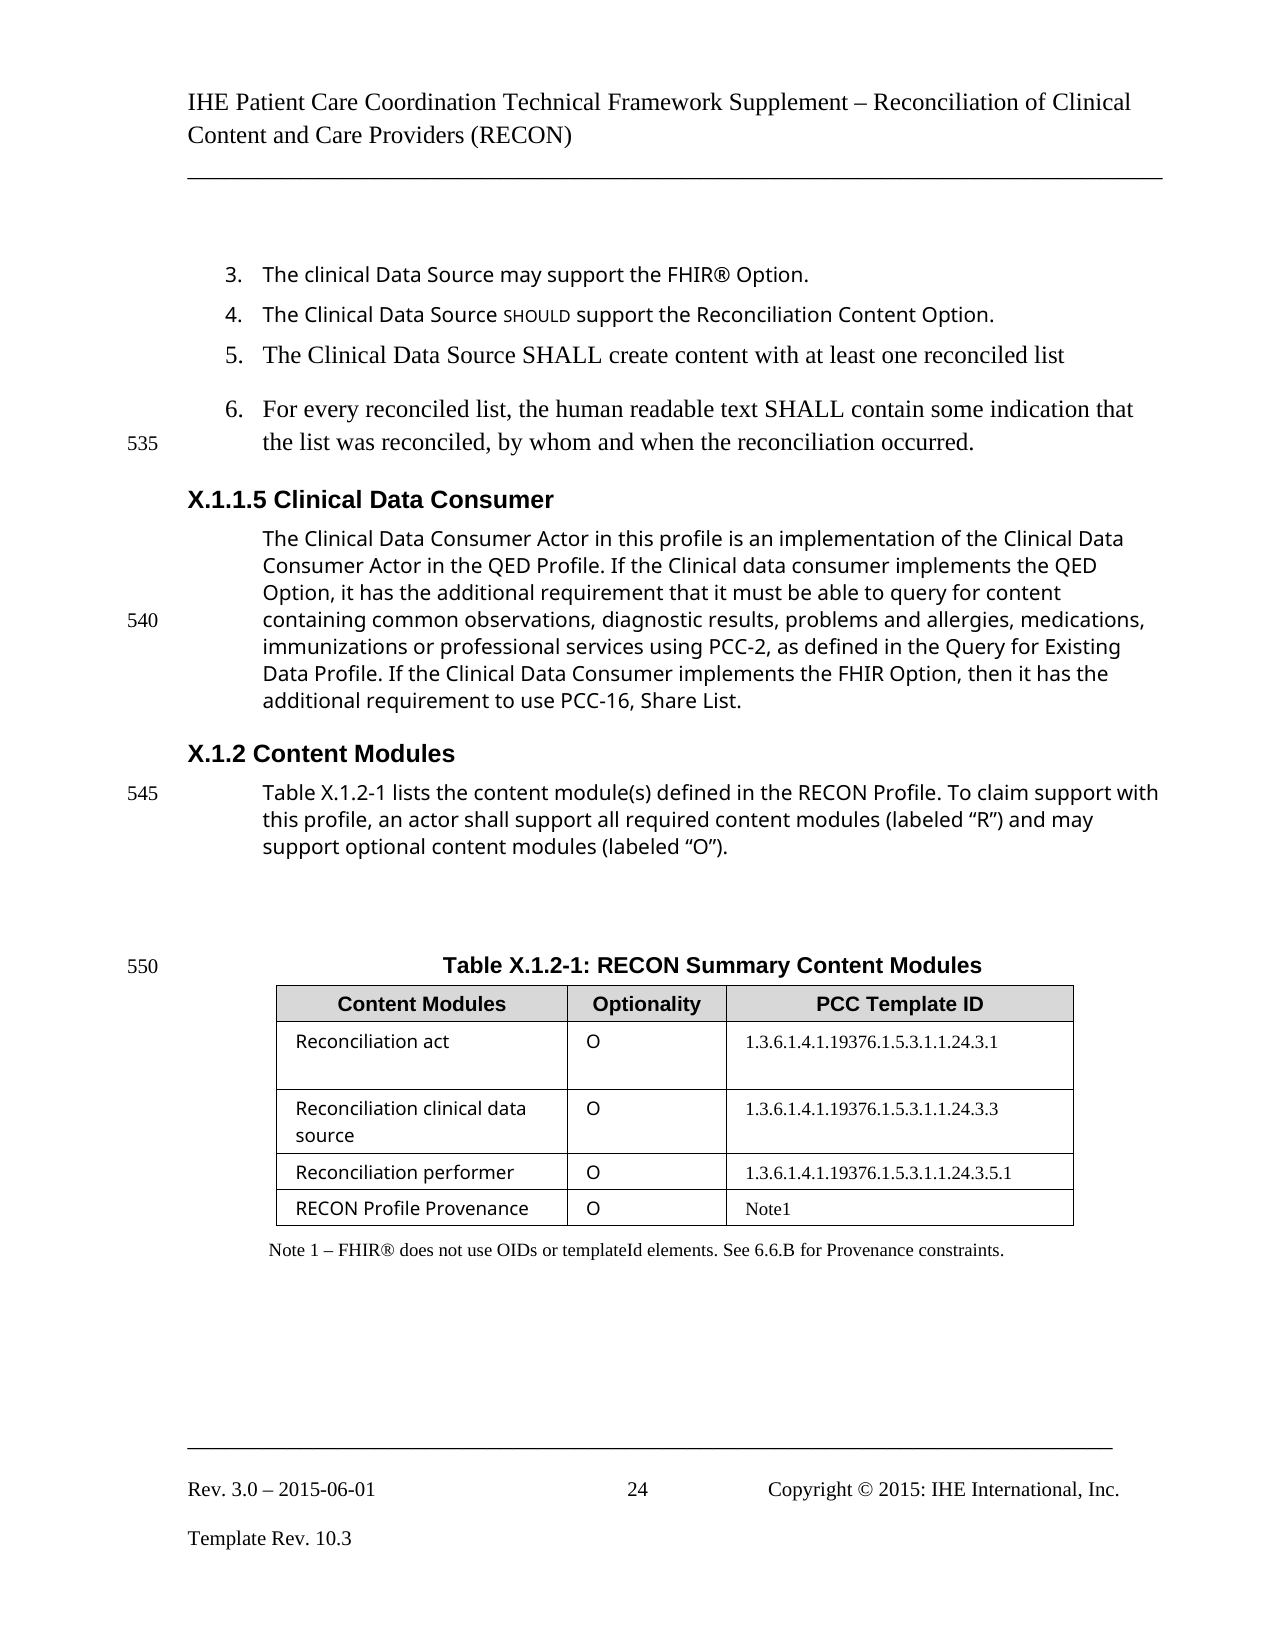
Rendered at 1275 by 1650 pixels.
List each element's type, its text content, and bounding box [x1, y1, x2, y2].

text The Clinical Data Consumer Actor in this profile is an implementation of the Clinical Data Consumer Actor in the QED Profile. If the Clinical data consumer implements the QED Option, it has the additional requirement that it must be able to query for content containing common observations, diagnostic results, problems and allergies, medications, immunizations or professional services using PCC-2, as defined in the Query for Existing Data Profile. If the Clinical Data Consumer implements the FHIR Option, then it has the additional requirement to use PCC-16, Share List. [262, 524, 1162, 714]
table_header Optionality [568, 986, 726, 1021]
title Table X.1.2-1: RECON Summary Content Modules [262, 951, 1162, 978]
table_cell Note1 [727, 1190, 1073, 1225]
text Note 1 – FHIR® does not use OIDs or templateId elements. See 6.6.B for Provenance constraints. [207, 1239, 1162, 1260]
subtitle X.1.2 Content Modules [187, 739, 1162, 768]
table_header Content Modules [277, 986, 567, 1021]
table_cell RECON Profile Provenance [277, 1190, 567, 1225]
table_header PCC Template ID [727, 986, 1073, 1021]
list The Clinical Data Source should support the Reconciliation Content Option. [225, 301, 1162, 328]
list For every reconciled list, the human readable text SHALL contain some indication that the list was reconciled, by whom and when the reconciliation occurred. [225, 394, 1162, 456]
table_cell Reconciliation performer [277, 1154, 567, 1189]
list The clinical Data Source may support the FHIR® Option. [225, 261, 1162, 288]
table_cell O [568, 1022, 726, 1089]
table_cell O [568, 1090, 726, 1152]
subtitle X.1.1.5 Clinical Data Consumer [187, 485, 1162, 514]
table_cell 1.3.6.1.4.1.19376.1.5.3.1.1.24.3.1 [727, 1022, 1073, 1089]
table_cell Reconciliation clinical data source [277, 1090, 567, 1152]
table_cell 1.3.6.1.4.1.19376.1.5.3.1.1.24.3.3 [727, 1090, 1073, 1152]
table_cell 1.3.6.1.4.1.19376.1.5.3.1.1.24.3.5.1 [727, 1154, 1073, 1189]
text Table X.1.2-1 lists the content module(s) defined in the RECON Profile. To claim support with this profile, an actor shall support all required content modules (labeled “R”) and may support optional content modules (labeled “O”). [262, 778, 1162, 860]
table_cell Reconciliation act [277, 1022, 567, 1089]
table_cell O [568, 1190, 726, 1225]
list The Clinical Data Source SHALL create content with at least one reconciled list [225, 340, 1162, 369]
table_cell O [568, 1154, 726, 1189]
